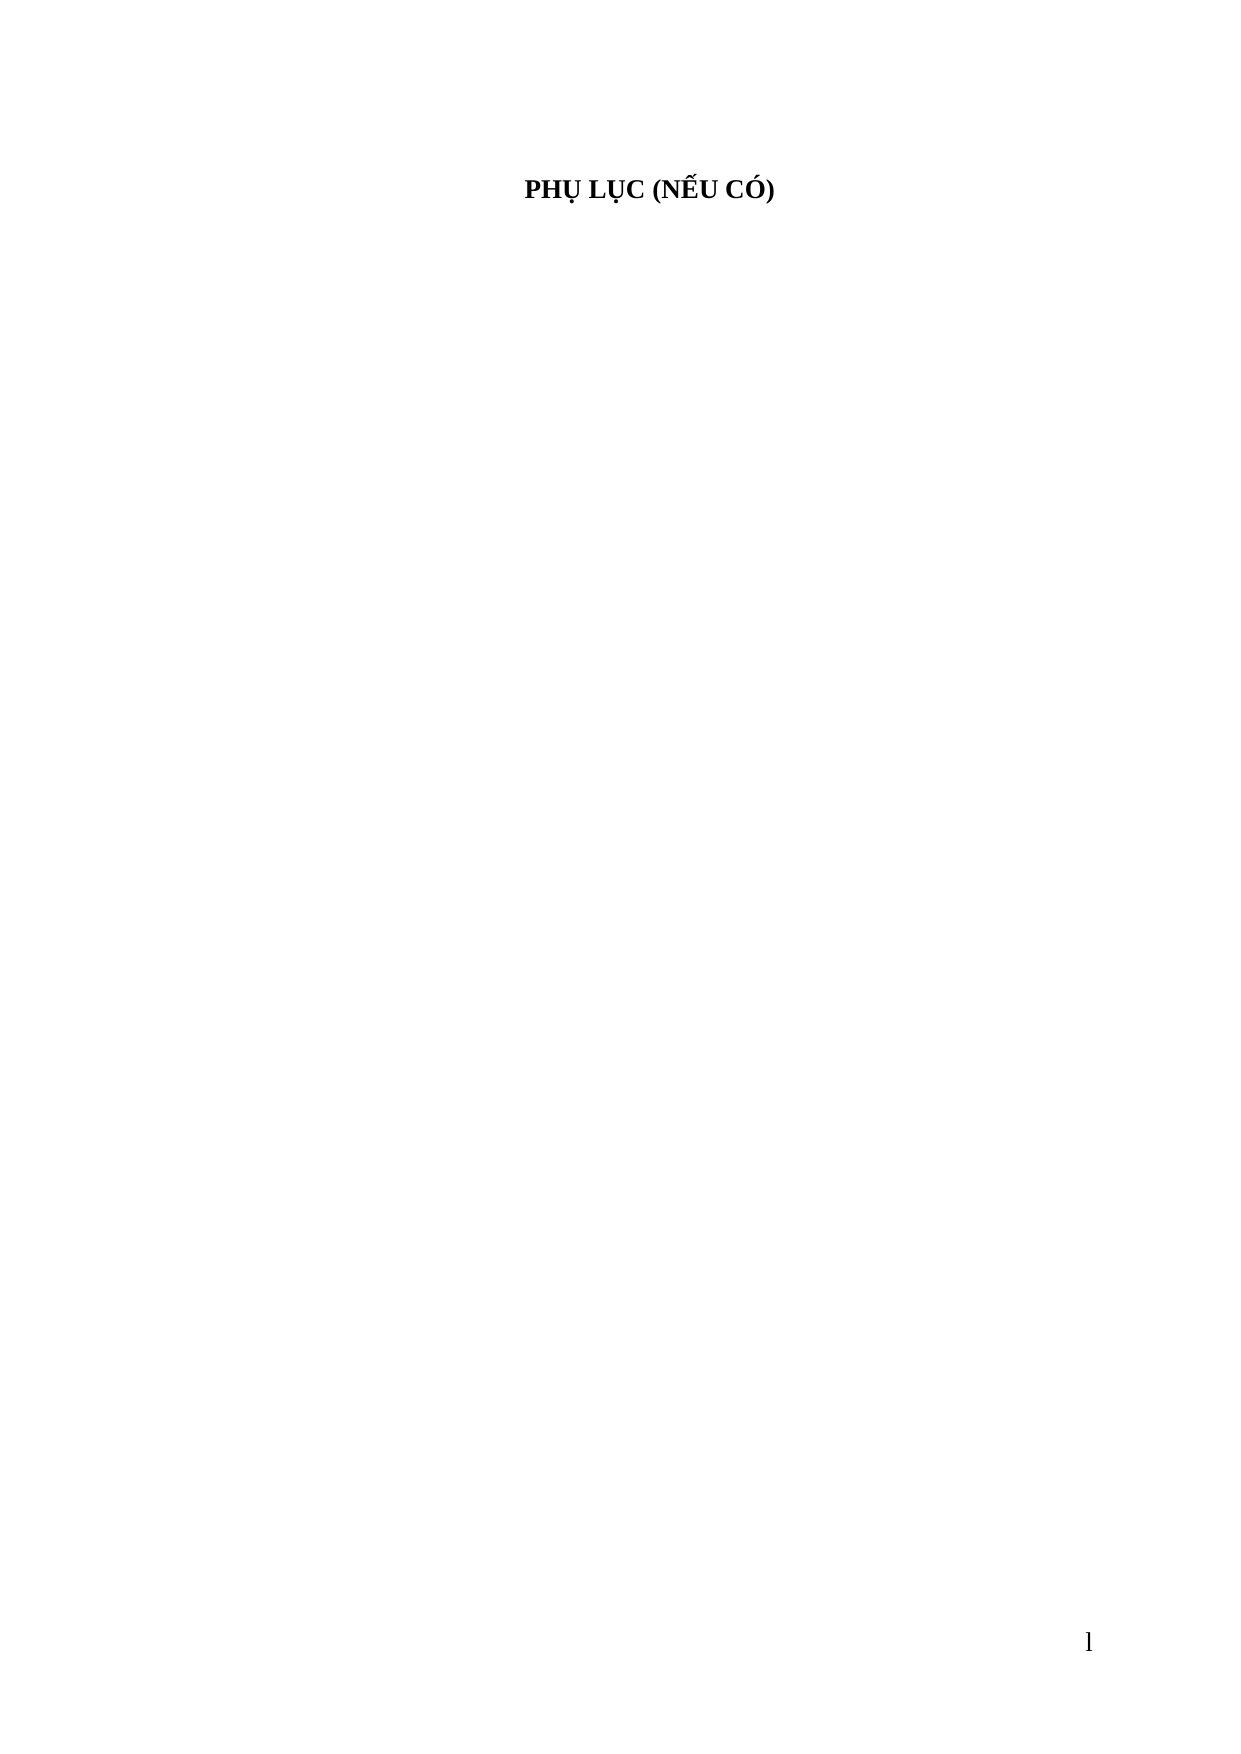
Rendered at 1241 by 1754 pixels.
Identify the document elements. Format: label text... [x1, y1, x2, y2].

subtitle PHỤ LỤC (nếu có) [207, 173, 1092, 204]
